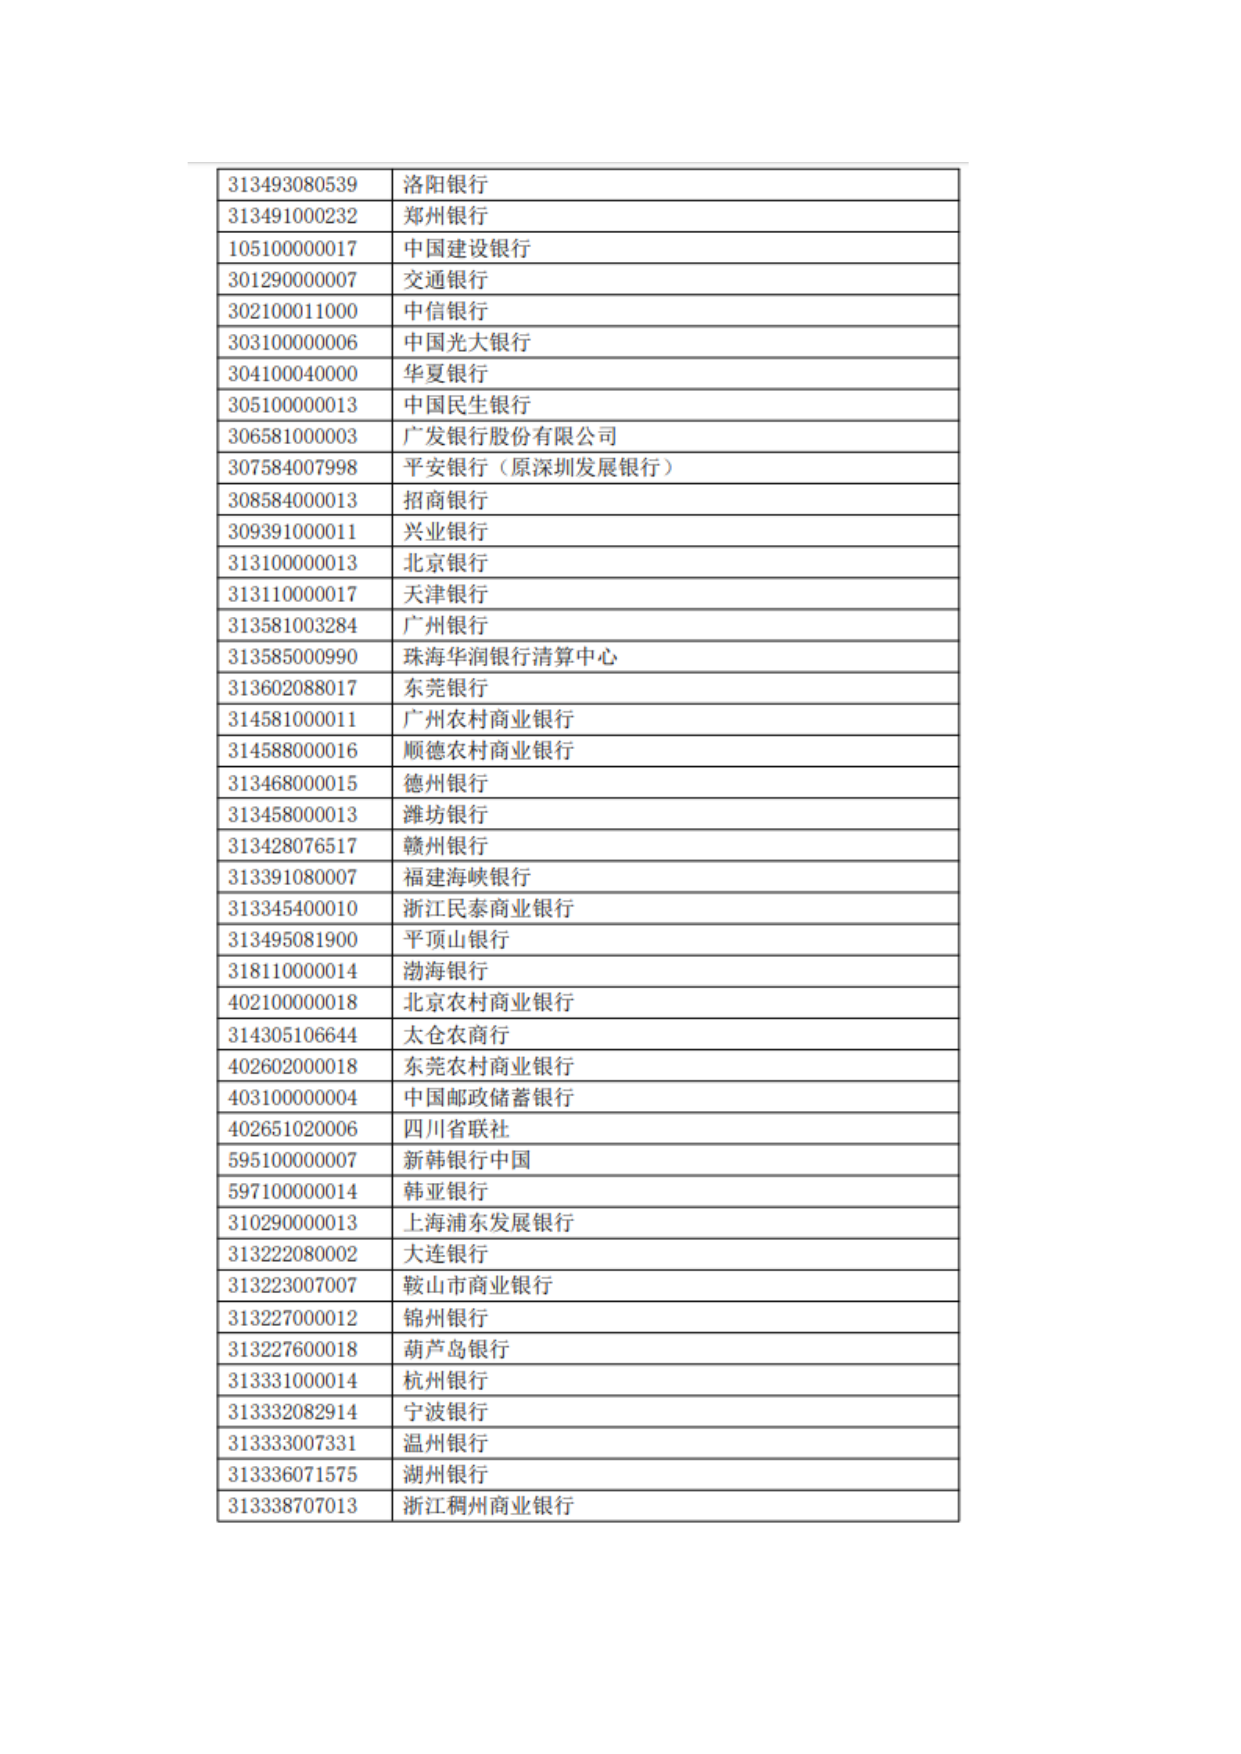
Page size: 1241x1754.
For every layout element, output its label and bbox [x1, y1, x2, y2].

picture [187, 162, 969, 1526]
